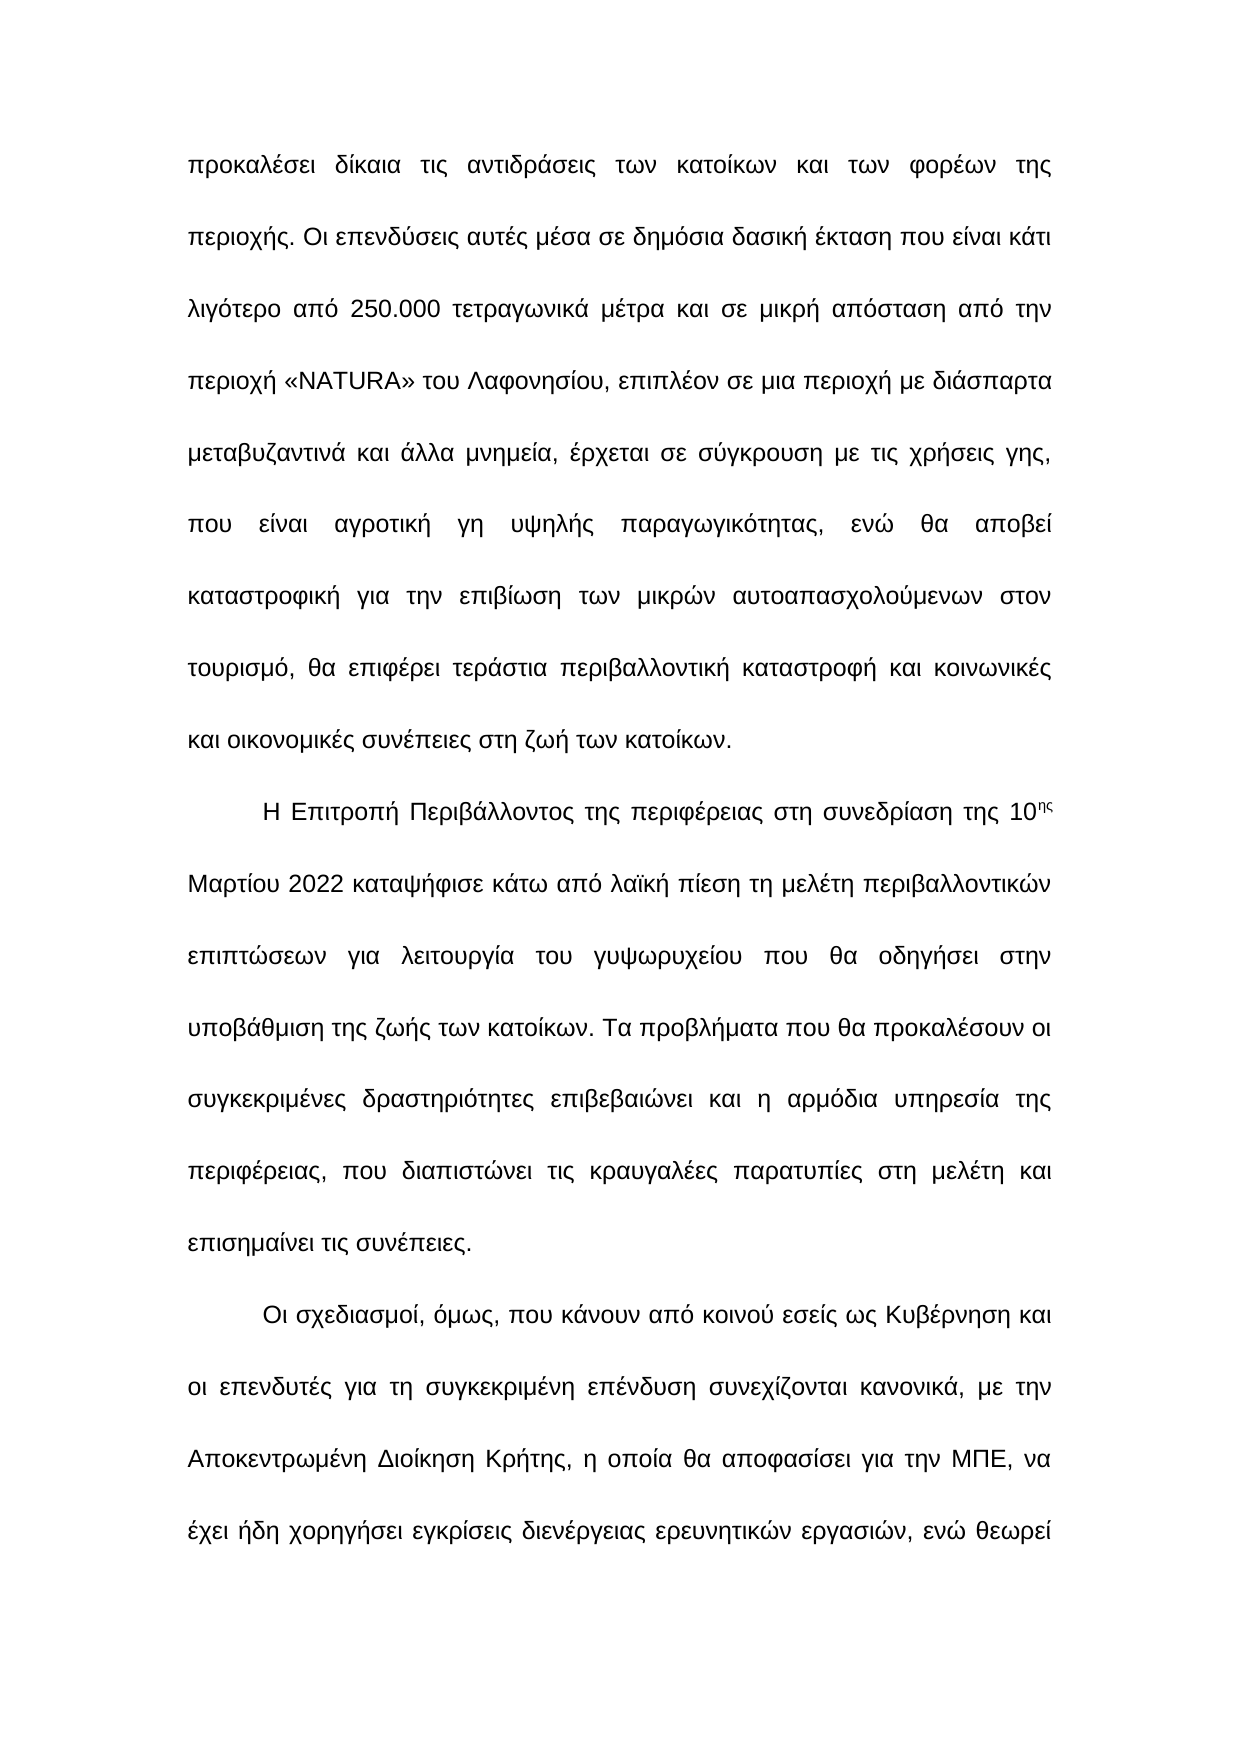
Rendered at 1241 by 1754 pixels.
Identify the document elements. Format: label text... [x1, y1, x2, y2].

text Η Επιτροπή Περιβάλλοντος της περιφέρειας στη συνεδρίαση της 10ης Μαρτίου 2022 καταψήφισε κάτω από λαϊκή πίεση τη μελέτη περιβαλλοντικών επιπτώσεων για λειτουργία του γυψωρυχείου που θα οδηγήσει στην υποβάθμιση της ζωής των κατοίκων. Τα προβλήματα που θα προκαλέσουν οι συγκεκριμένες δραστηριότητες επιβεβαιώνει και η αρμόδια υπηρεσία της περιφέρειας, που διαπιστώνει τις κραυγαλέες παρατυπίες στη μελέτη και επισημαίνει τις συνέπειες. [187, 797, 1053, 1257]
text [187, 1300, 1053, 1544]
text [187, 150, 1053, 754]
